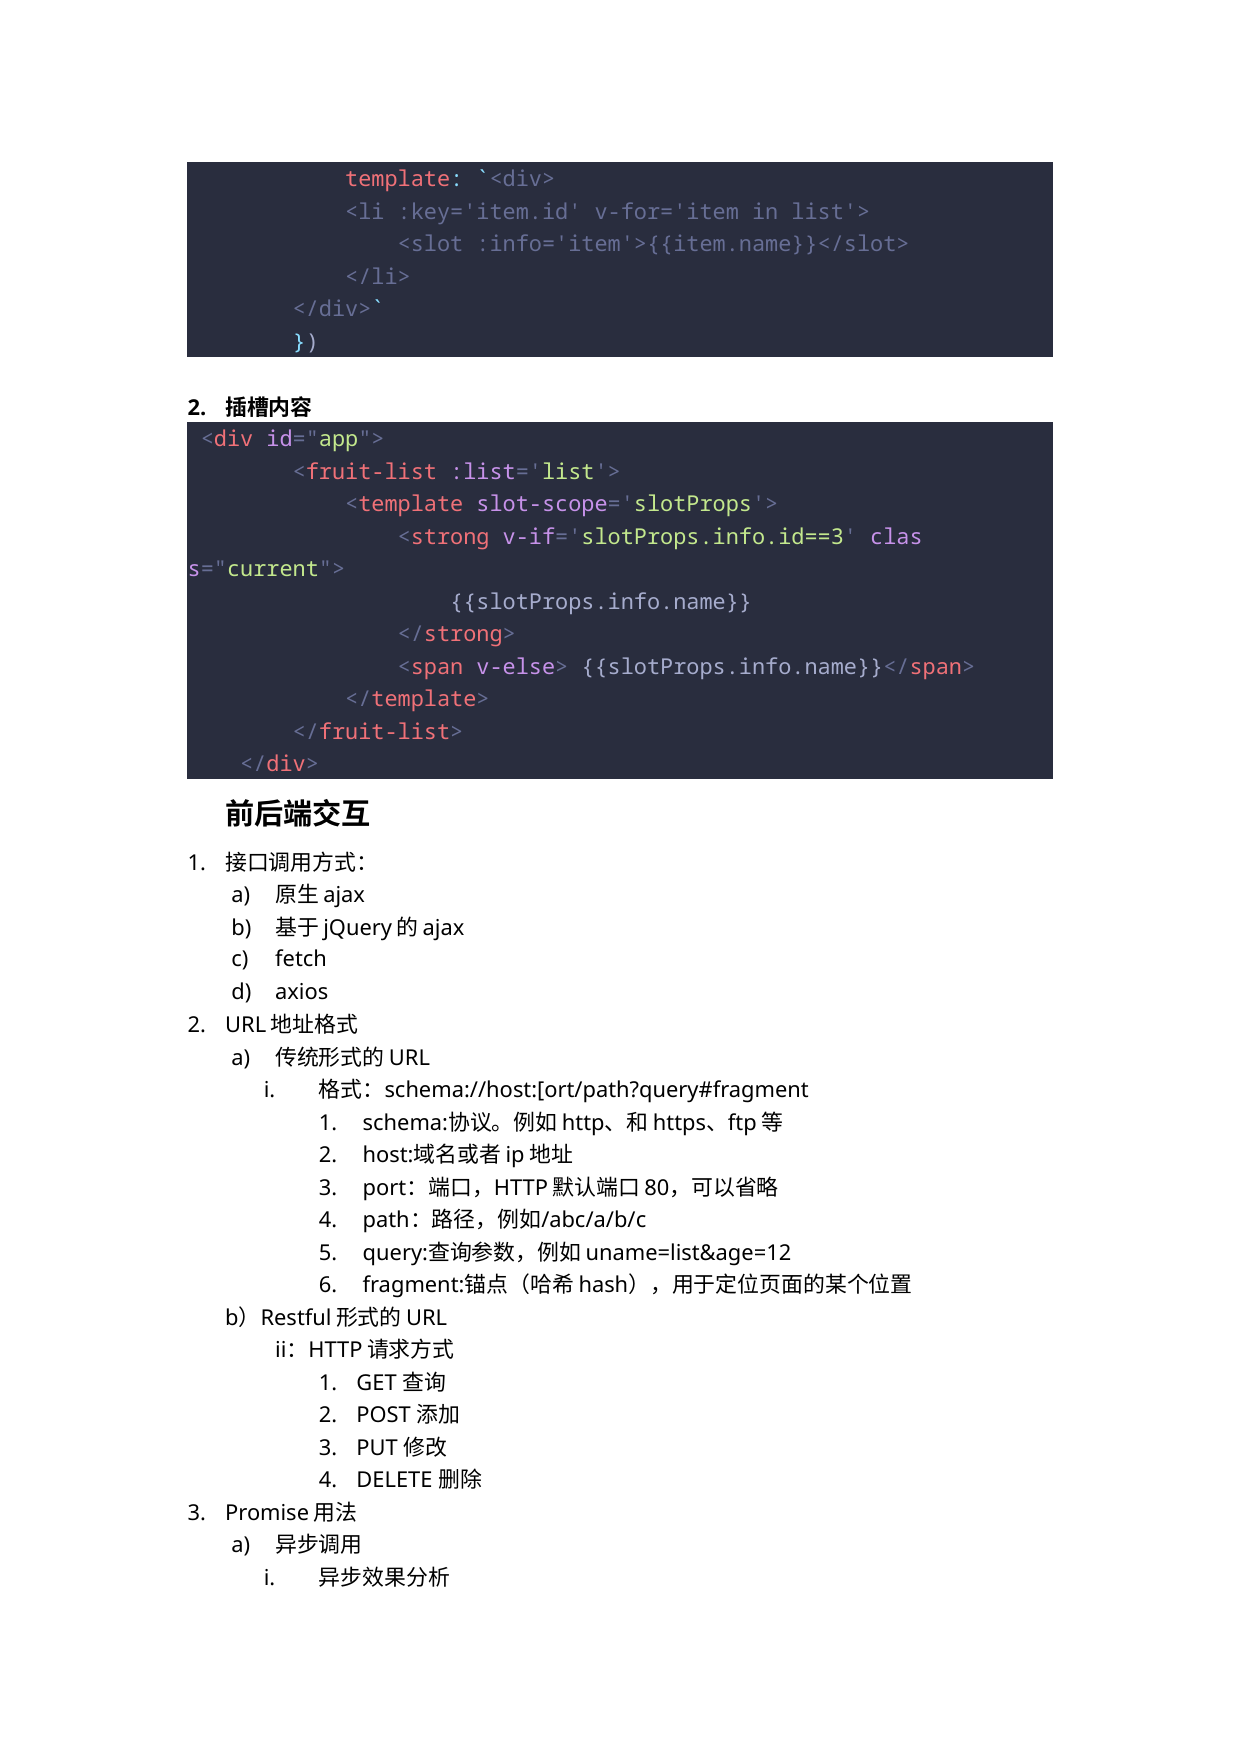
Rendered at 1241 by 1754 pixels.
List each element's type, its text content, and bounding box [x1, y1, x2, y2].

list host:域名或者ip地址 [319, 1137, 1053, 1169]
list 异步效果分析 [275, 1559, 1053, 1592]
list DELETE 删除 [319, 1462, 1053, 1494]
list 传统形式的URL [231, 1039, 1053, 1072]
text </fruit-list> [187, 714, 1053, 747]
list axios [231, 974, 1053, 1007]
list 异步调用 [231, 1527, 1053, 1559]
list POST 添加 [319, 1397, 1053, 1429]
text </strong> [187, 617, 1053, 649]
list port：端口，HTTP默认端口80，可以省略 [319, 1169, 1053, 1202]
text template: `<div> [187, 162, 1053, 194]
list query:查询参数，例如uname=list&age=12 [319, 1234, 1053, 1267]
list 插槽内容 [187, 389, 1053, 422]
list fetch [231, 942, 1053, 974]
text </div> [187, 747, 1053, 779]
list fragment:锚点（哈希hash），用于定位页面的某个位置 [319, 1267, 1053, 1299]
list PUT 修改 [319, 1429, 1053, 1462]
text <template slot-scope='slotProps'> [187, 487, 1053, 519]
list 格式：schema://host:[ort/path?query#fragment [275, 1072, 1053, 1104]
text </div>` [187, 292, 1053, 324]
text </template> [187, 682, 1053, 714]
list 原生ajax [231, 877, 1053, 909]
text {{slotProps.info.name}} [187, 584, 1053, 617]
text <strong v-if='slotProps.info.id==3' class="current"> [187, 519, 1053, 584]
list Promise用法 [187, 1494, 1053, 1527]
list URL地址格式 [187, 1007, 1053, 1039]
list schema:协议。例如http、和https、ftp等 [319, 1104, 1053, 1137]
text <li :key='item.id' v-for='item in list'> [187, 194, 1053, 227]
text <span v-else> {{slotProps.info.name}}</span> [187, 649, 1053, 682]
text ii：HTTP请求方式 [225, 1332, 1053, 1364]
list GET 查询 [319, 1364, 1053, 1397]
text 前后端交互 [225, 779, 1053, 844]
list 基于jQuery的ajax [231, 909, 1053, 942]
text b）Restful形式的URL [225, 1299, 1053, 1332]
text }) [187, 324, 1053, 357]
list 接口调用方式： [187, 844, 1053, 877]
list path：路径，例如/abc/a/b/c [319, 1202, 1053, 1234]
text <fruit-list :list='list'> [187, 454, 1053, 487]
text <div id="app"> [187, 422, 1053, 454]
text </li> [187, 259, 1053, 292]
text <slot :info='item'>{{item.name}}</slot> [187, 227, 1053, 259]
